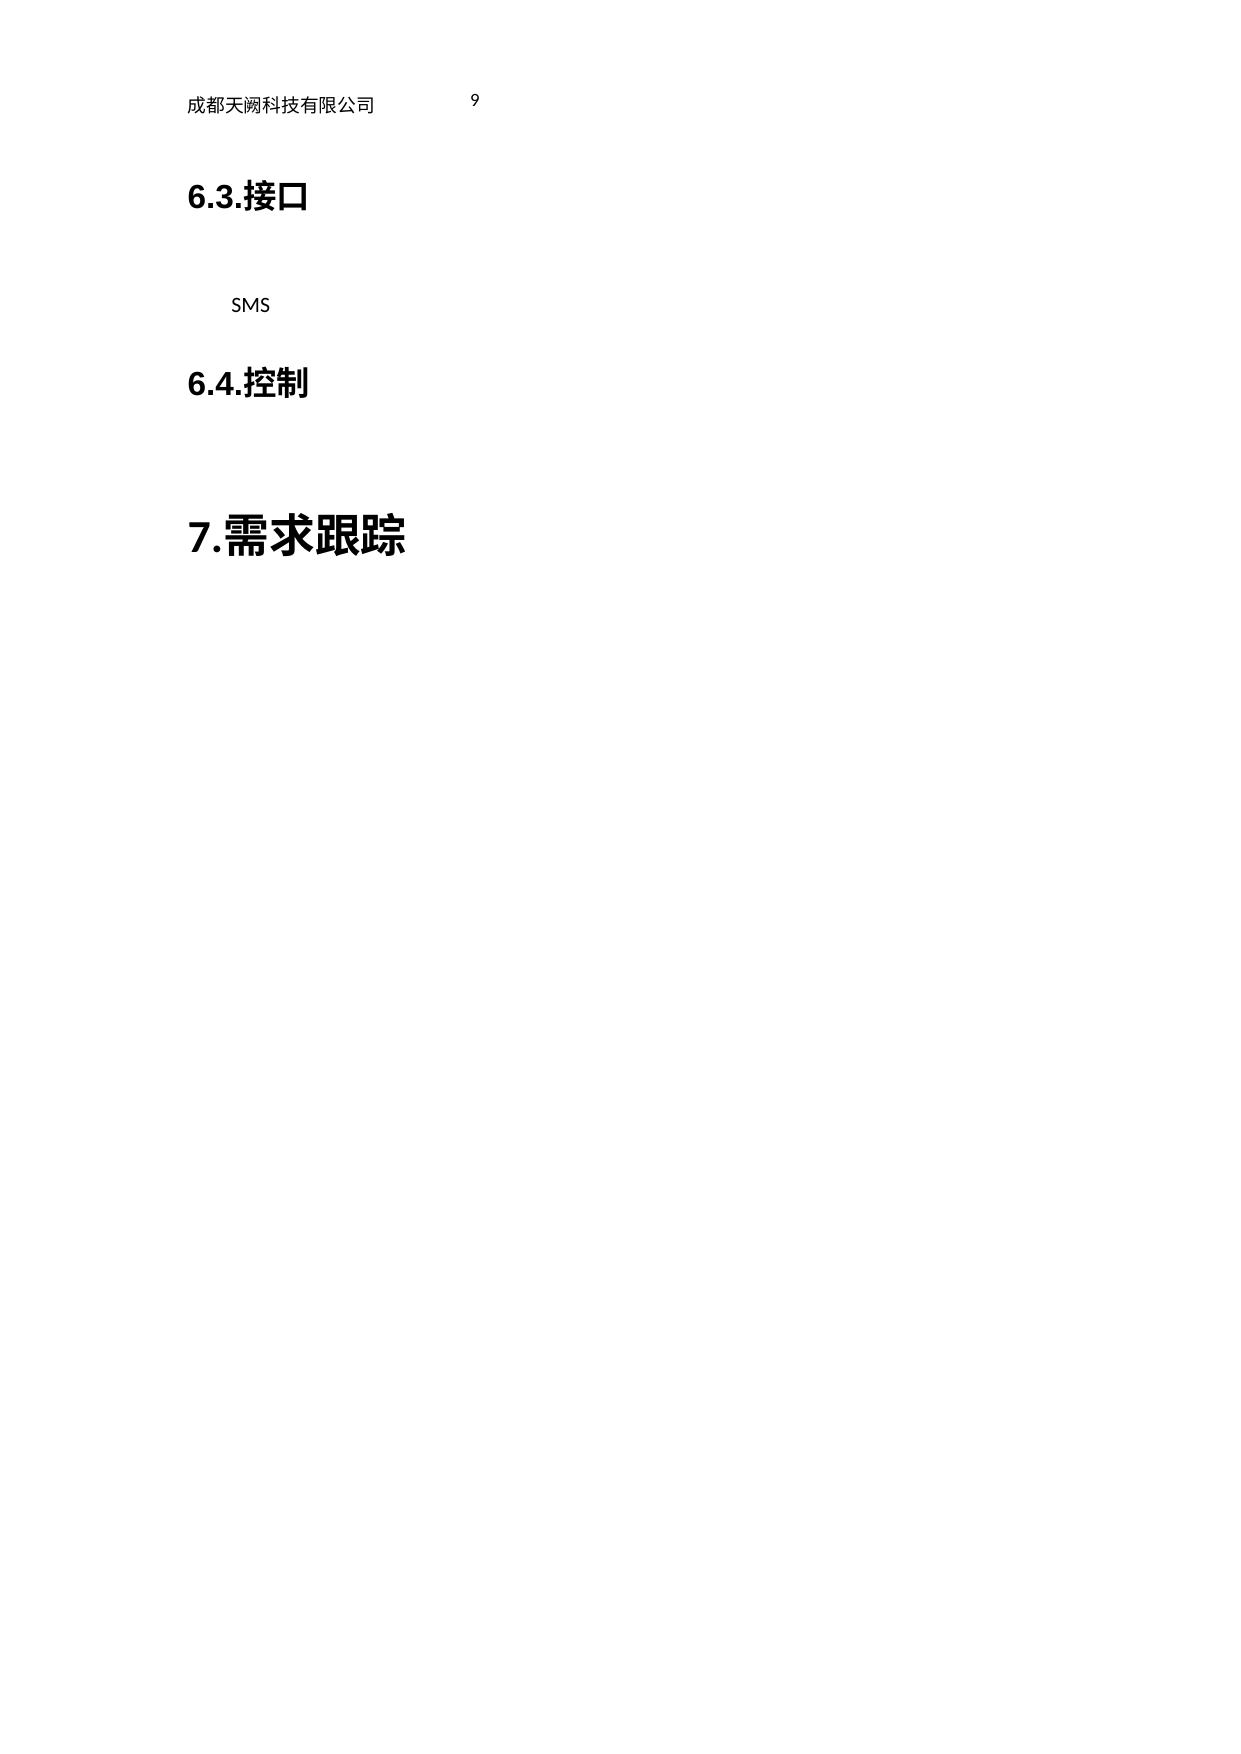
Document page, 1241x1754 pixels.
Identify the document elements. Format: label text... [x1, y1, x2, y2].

subtitle 6.3.接口 [187, 162, 1053, 227]
subtitle 7.需求跟踪 [187, 483, 1053, 581]
text SMS [187, 289, 1053, 321]
subtitle 6.4.控制 [187, 348, 1053, 413]
